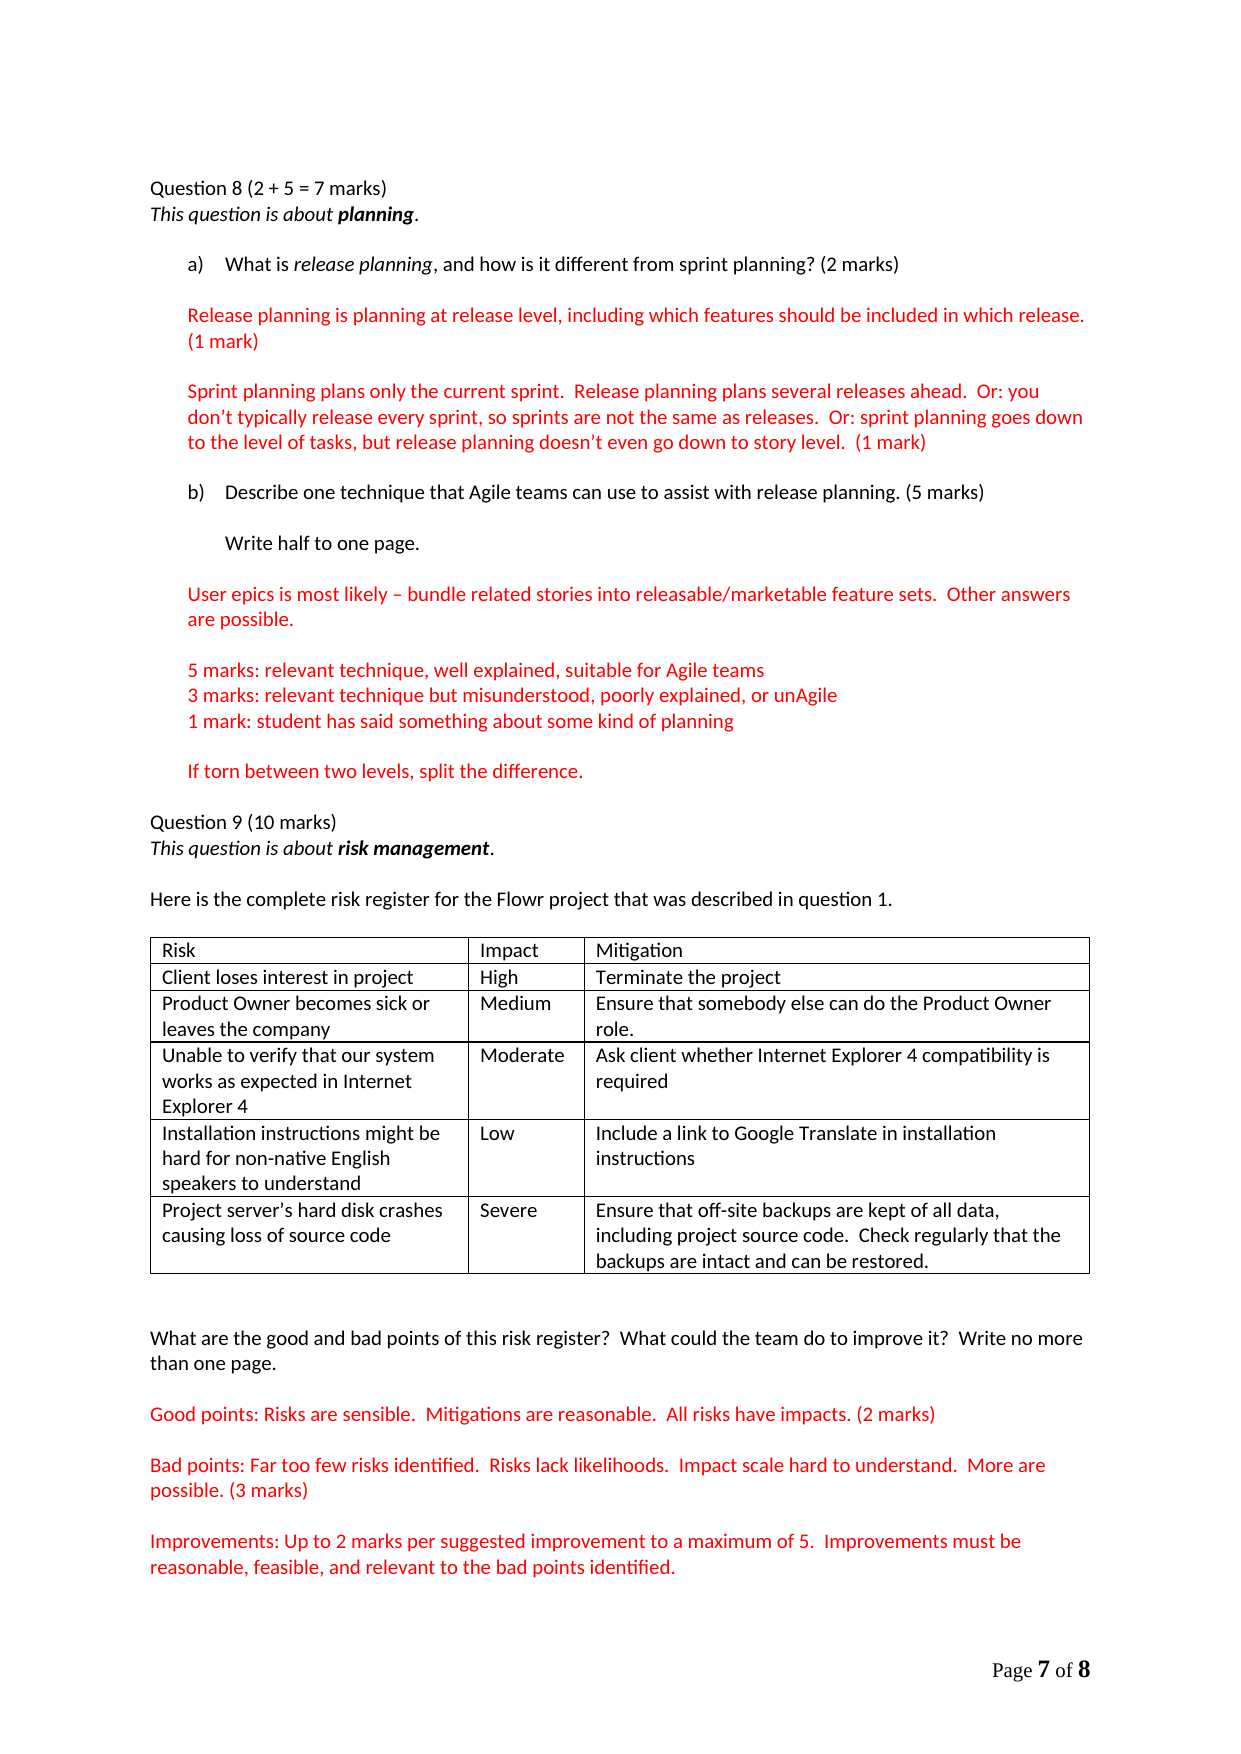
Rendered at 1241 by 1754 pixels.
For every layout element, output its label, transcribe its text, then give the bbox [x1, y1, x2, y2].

table_cell Installation instructions might be hard for non-native English speakers to understand [151, 1120, 468, 1196]
table_header Impact [469, 938, 584, 963]
text Question 8 (2 + 5 = 7 marks) [150, 175, 1090, 201]
table_cell Ensure that somebody else can do the Product Owner role. [585, 991, 1089, 1041]
text 5 marks: relevant technique, well explained, suitable for Agile teams [187, 657, 1090, 682]
text 3 marks: relevant technique but misunderstood, poorly explained, or unAgile [187, 682, 1090, 708]
list Describe one technique that Agile teams can use to assist with release planning. (5 marks) [187, 479, 1090, 504]
table_cell Client loses interest in project [151, 964, 468, 989]
text Here is the complete risk register for the Flowr project that was described in question 1. [150, 886, 1090, 911]
text Improvements: Up to 2 marks per suggested improvement to a maximum of 5. Improvements must be reasonable, feasible, and relevant to the bad points identified. [150, 1528, 1090, 1579]
text Write half to one page. User epics is most likely – bundle related stories into releasable/marketable feature sets. Other answers are possible. [187, 530, 1090, 632]
table_cell Project server’s hard disk crashes causing loss of source code [151, 1197, 468, 1273]
text If torn between two levels, split the difference. [187, 759, 1090, 784]
table_cell Low [469, 1120, 584, 1196]
table_cell Unable to verify that our system works as expected in Internet Explorer 4 [151, 1043, 468, 1119]
text Sprint planning plans only the current sprint. Release planning plans several releases ahead. Or: you don’t typically release every sprint, so sprints are not the same as releases. Or: sprint planning goes down to the level of tasks, but release planning doesn’t even go down to story level. (1 mark) [187, 379, 1090, 455]
text This question is about planning. [150, 201, 1090, 226]
table_cell Include a link to Google Translate in installation instructions [585, 1120, 1089, 1196]
text Bad points: Far too few risks identified. Risks lack likelihoods. Impact scale hard to understand. More are possible. (3 marks) [150, 1452, 1090, 1503]
table_cell Medium [469, 991, 584, 1041]
text Release planning is planning at release level, including which features should be included in which release. (1 mark) [187, 302, 1090, 353]
text What are the good and bad points of this risk register? What could the team do to improve it? Write no more than one page. [150, 1325, 1090, 1376]
table_header Mitigation [585, 938, 1089, 963]
table_cell Product Owner becomes sick or leaves the company [151, 991, 468, 1041]
text Good points: Risks are sensible. Mitigations are reasonable. All risks have impacts. (2 marks) [150, 1401, 1090, 1427]
table_cell Terminate the project [585, 964, 1089, 989]
table_cell Ask client whether Internet Explorer 4 compatibility is required [585, 1043, 1089, 1119]
table_header Risk [151, 938, 468, 963]
table_cell Moderate [469, 1043, 584, 1119]
text This question is about risk management. [150, 835, 1090, 860]
text Question 9 (10 marks) [150, 809, 1090, 835]
text 1 mark: student has said something about some kind of planning [187, 708, 1090, 733]
table_cell High [469, 964, 584, 989]
list What is release planning, and how is it different from sprint planning? (2 marks) [187, 252, 1090, 277]
table_cell Severe [469, 1197, 584, 1273]
table_cell Ensure that off-site backups are kept of all data, including project source code. Check regularly that the backups are intact and can be restored. [585, 1197, 1089, 1273]
